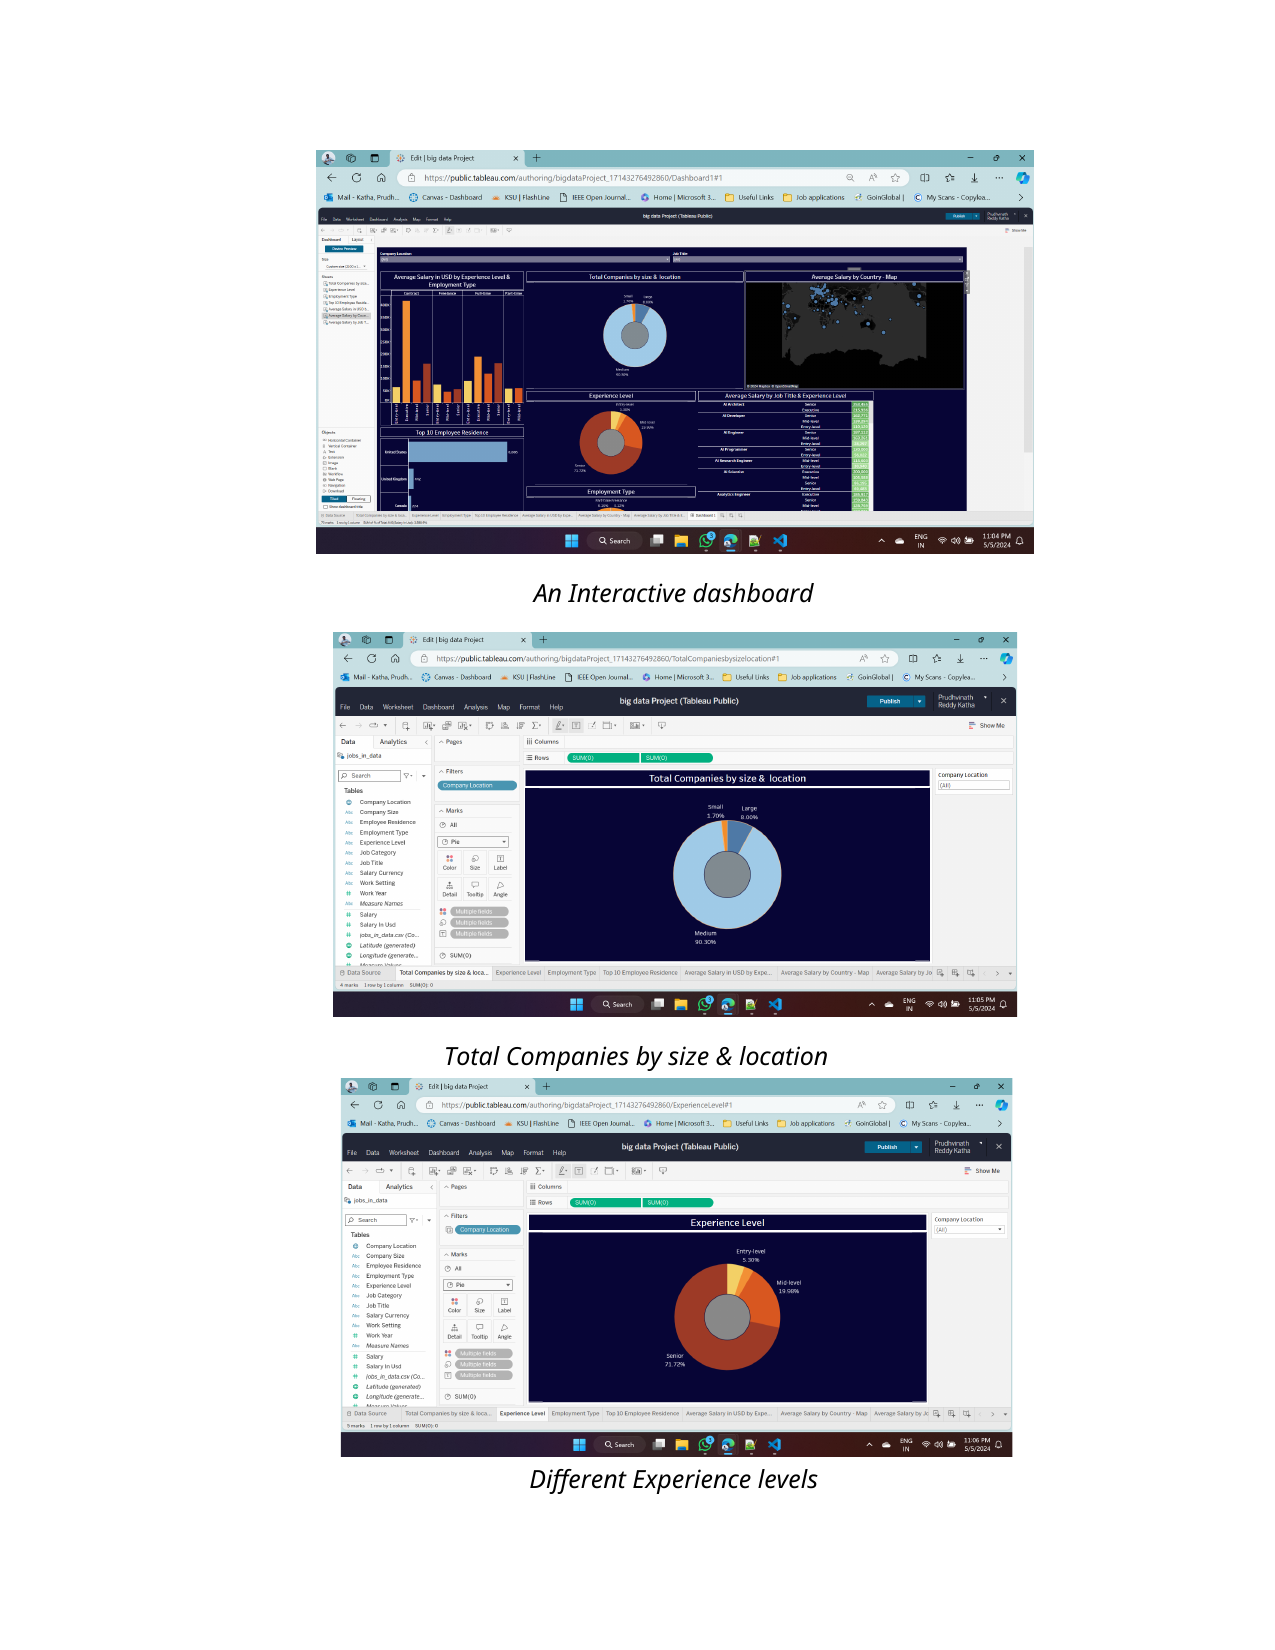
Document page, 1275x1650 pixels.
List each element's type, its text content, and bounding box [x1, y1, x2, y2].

text Different Experience levels [225, 1462, 1125, 1496]
text Total Companies by size & location [150, 1039, 1125, 1073]
text An Interactive dashboard [225, 576, 1125, 610]
